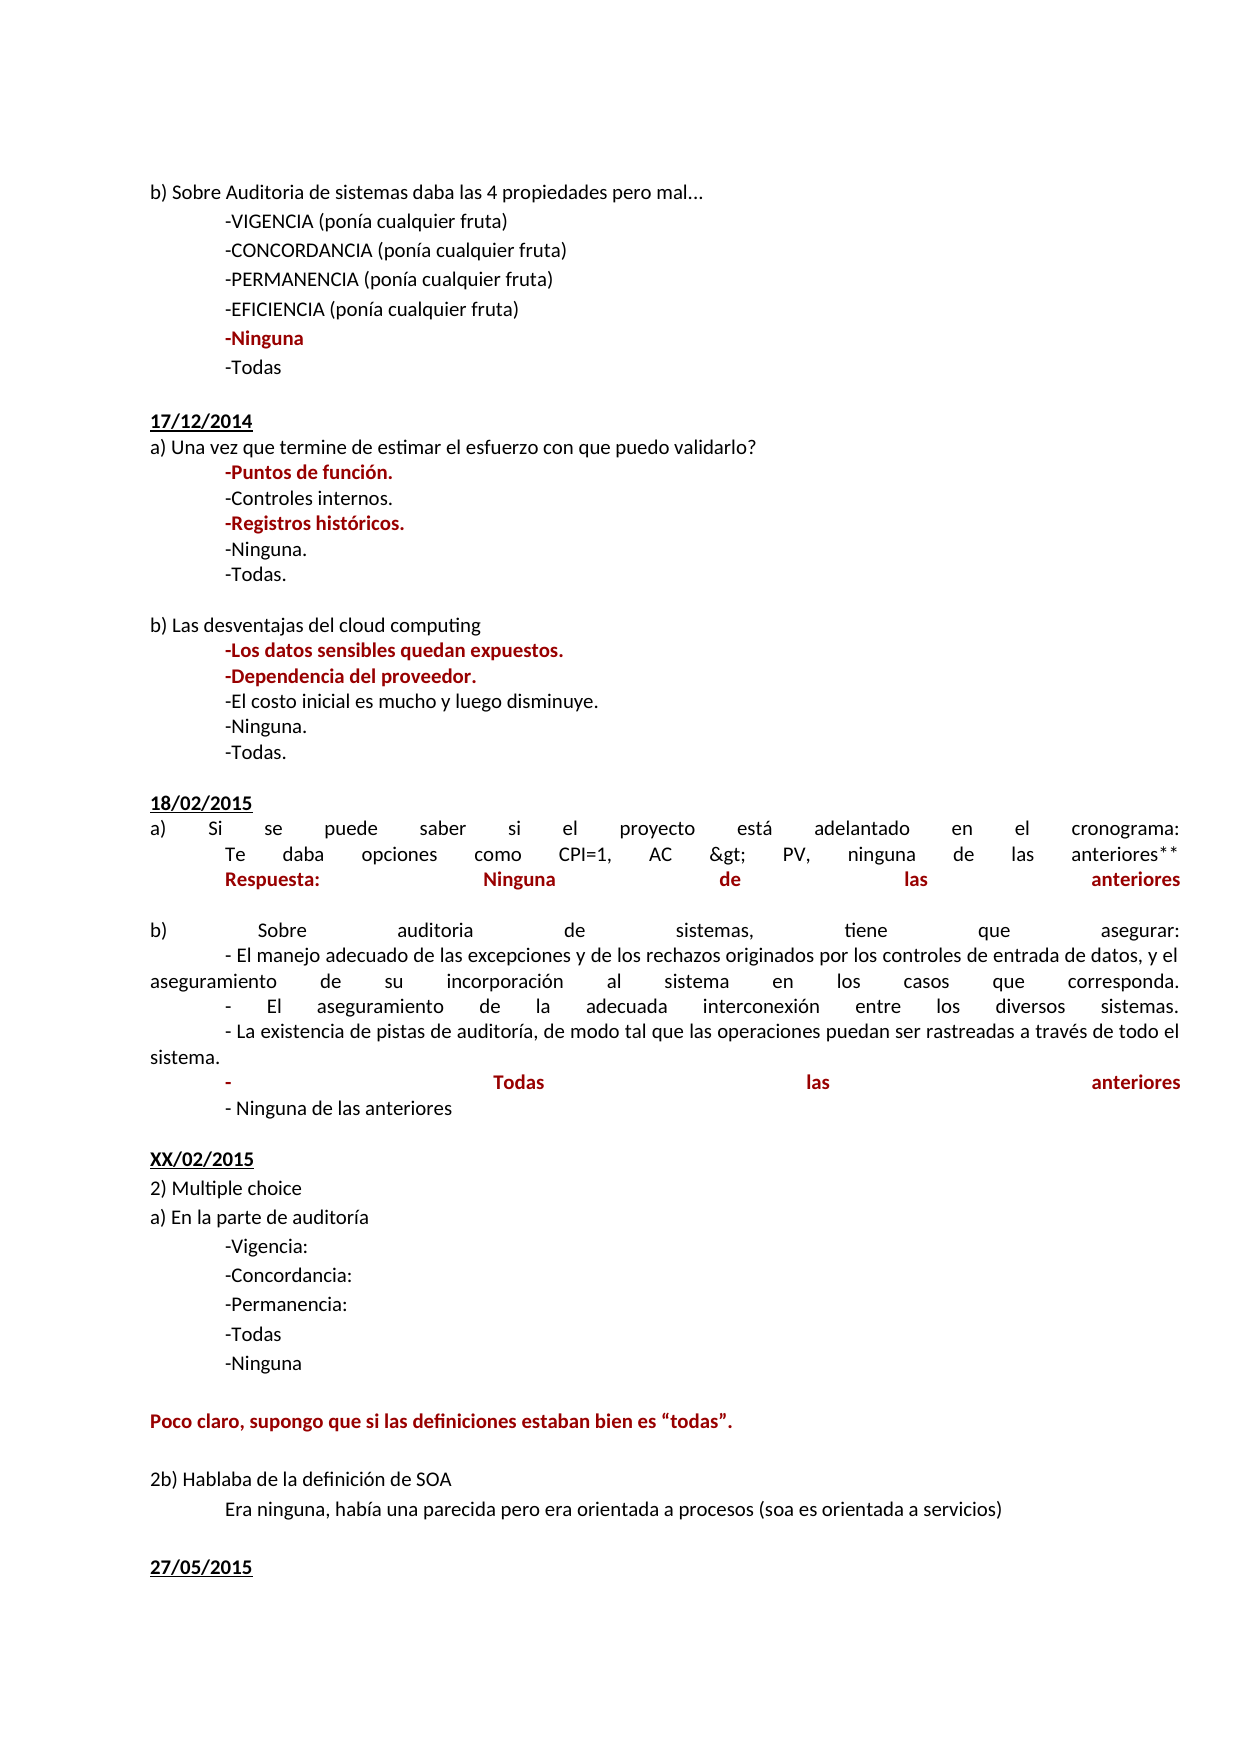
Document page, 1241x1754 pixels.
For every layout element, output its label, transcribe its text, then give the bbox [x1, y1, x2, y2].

text -Todas. [225, 561, 1181, 587]
text -Vigencia: [150, 1233, 1181, 1259]
text -Todas. [225, 739, 1181, 764]
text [150, 150, 1181, 379]
text -Dependencia del proveedor. [150, 663, 1181, 688]
text b) Las desventajas del cloud computing [150, 612, 1181, 637]
text -El costo inicial es mucho y luego disminuye. [225, 688, 1181, 714]
text 2b) Hablaba de la definición de SOA [150, 1467, 1181, 1492]
text XX/02/2015 [150, 1146, 1181, 1171]
text a) Una vez que termine de estimar el esfuerzo con que puedo validarlo? [150, 434, 1181, 459]
text a) Si se puede saber si el proyecto está adelantado en el cronograma: Te daba opciones como CPI=1, AC &gt; PV, ninguna de las anteriores** Respuesta: Ninguna de las anteriores b) Sobre auditoria de sistemas, tiene que asegurar: - El manejo adecuado de las excepciones y de los rechazos originados por los controles de entrada de datos, y el aseguramiento de su incorporación al sistema en los casos que corresponda. - El aseguramiento de la adecuada interconexión entre los diversos sistemas. - La existencia de pistas de auditoría, de modo tal que las operaciones puedan ser rastreadas a través de todo el sistema. - Todas las anteriores - Ninguna de las anteriores [150, 815, 1181, 1120]
text -Los datos sensibles quedan expuestos. [225, 637, 1181, 663]
text 17/12/2014 [150, 409, 1181, 434]
text -Todas [150, 1321, 1181, 1346]
text Poco claro, supongo que si las definiciones estaban bien es “todas”. [150, 1408, 1181, 1434]
text Era ninguna, había una parecida pero era orientada a procesos (soa es orientada a servicios) [150, 1496, 1181, 1521]
text 18/02/2015 [150, 790, 1181, 815]
text -Permanencia: [150, 1292, 1181, 1317]
text 2) Multiple choice [150, 1175, 1181, 1200]
text -Registros históricos. [225, 510, 1181, 536]
text -Concordancia: [150, 1262, 1181, 1288]
text -Puntos de función. [150, 459, 1181, 485]
text -Ninguna. [150, 714, 1181, 739]
text -Ninguna. [225, 536, 1181, 561]
text a) En la parte de auditoría [150, 1204, 1181, 1229]
text -Controles internos. [150, 485, 1181, 510]
text -Ninguna [150, 1350, 1181, 1375]
text 27/05/2015 [150, 1554, 1181, 1579]
